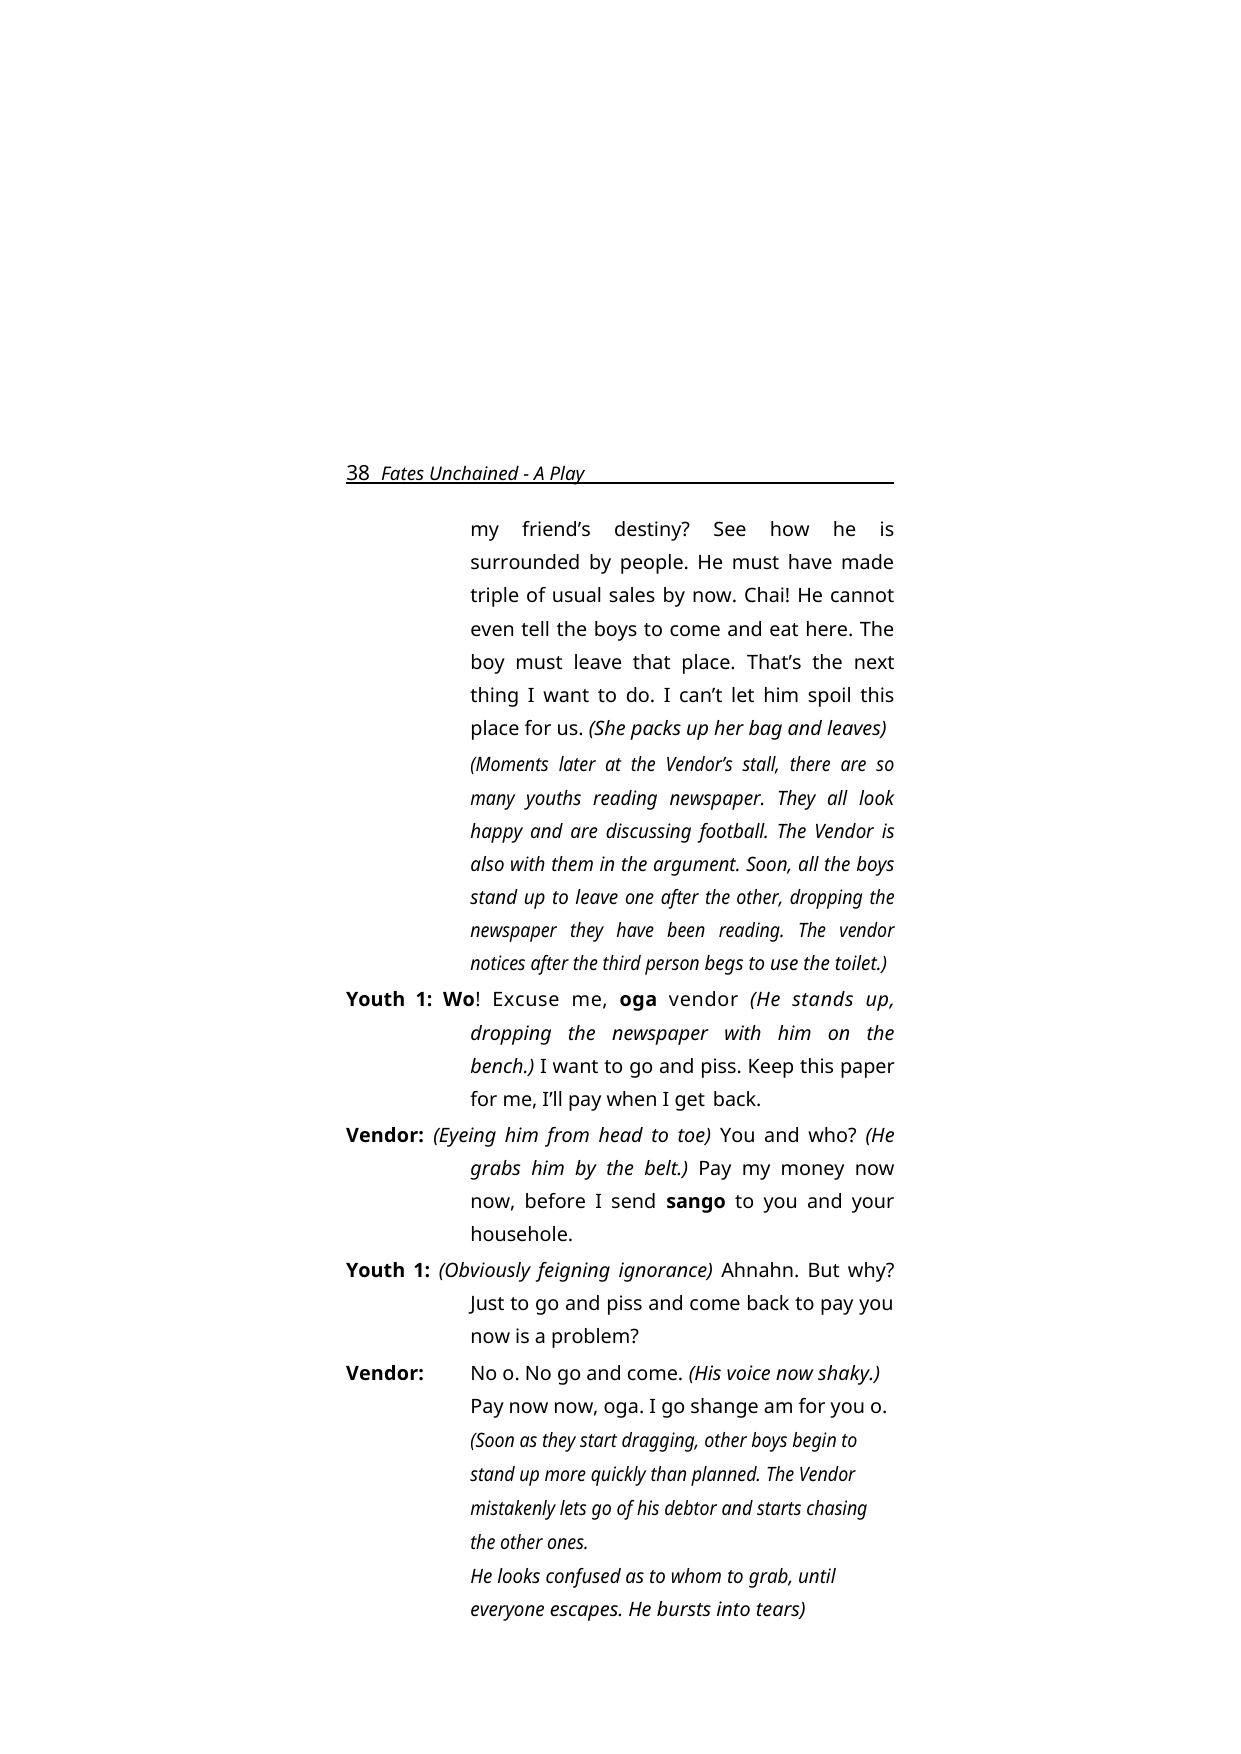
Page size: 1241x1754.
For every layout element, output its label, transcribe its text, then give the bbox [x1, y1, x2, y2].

text Vendor: No o. No go and come. (His voice now shaky.) Pay now now, oga. I go shange am for you o. (Soon as they start dragging, other boys begin to stand up more quickly than planned. The Vendor mistakenly lets go of his debtor and starts chasing the other ones. [346, 1359, 894, 1556]
text 38 Fates Unchained - A Play [175, 458, 1065, 487]
text (Moments later at the Vendor’s stall, there are so many youths reading newspaper. They all look happy and are discussing football. The Vendor is also with them in the argument. Soon, all the boys stand up to leave one after the other, dropping the newspaper they have been reading. The vendor notices after the third person begs to use the toilet.) [470, 751, 894, 976]
subtitle my friend’s destiny? See how he is surrounded by people. He must have made triple of usual sales by now. Chai! He cannot even tell the boys to come and eat here. The boy must leave that place. That’s the next thing I want to do. I can’t let him spoil this place for us. (She packs up her bag and leaves) [470, 516, 894, 741]
text Youth 1: Wo! Excuse me, oga vendor (He stands up, dropping the newspaper with him on the bench.) I want to go and piss. Keep this paper for me, I’ll pay when I get back. [346, 986, 894, 1112]
text Vendor: (Eyeing him from head to toe) You and who? (He grabs him by the belt.) Pay my money now now, before I send sango to you and your househole. [346, 1121, 894, 1247]
text He looks confused as to whom to grab, until everyone escapes. He bursts into tears) [470, 1563, 895, 1623]
text Youth 1: (Obviously feigning ignorance) Ahnahn. But why? Just to go and piss and come back to pay you now is a problem? [346, 1257, 894, 1350]
